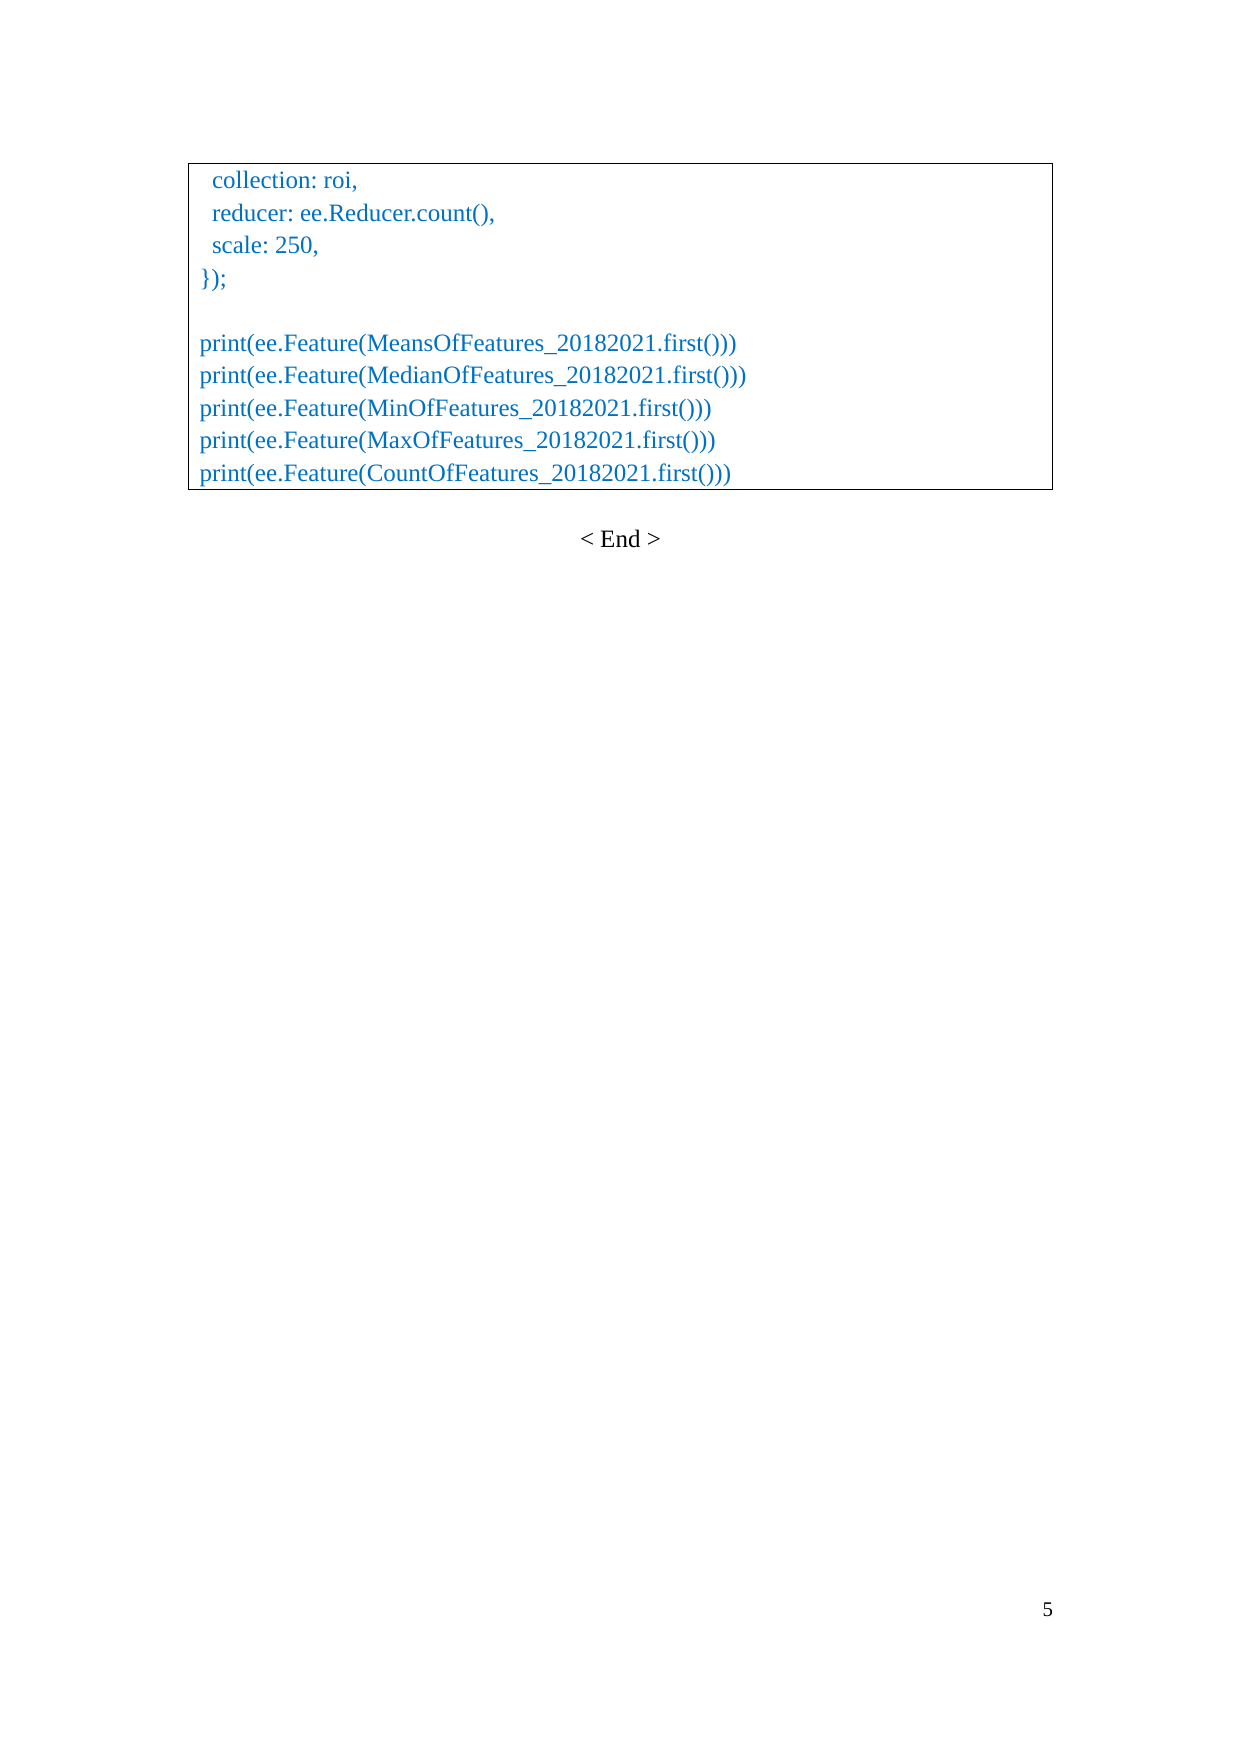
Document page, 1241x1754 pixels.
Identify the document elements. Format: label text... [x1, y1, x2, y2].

text < End > [187, 522, 1053, 555]
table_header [189, 164, 1052, 489]
